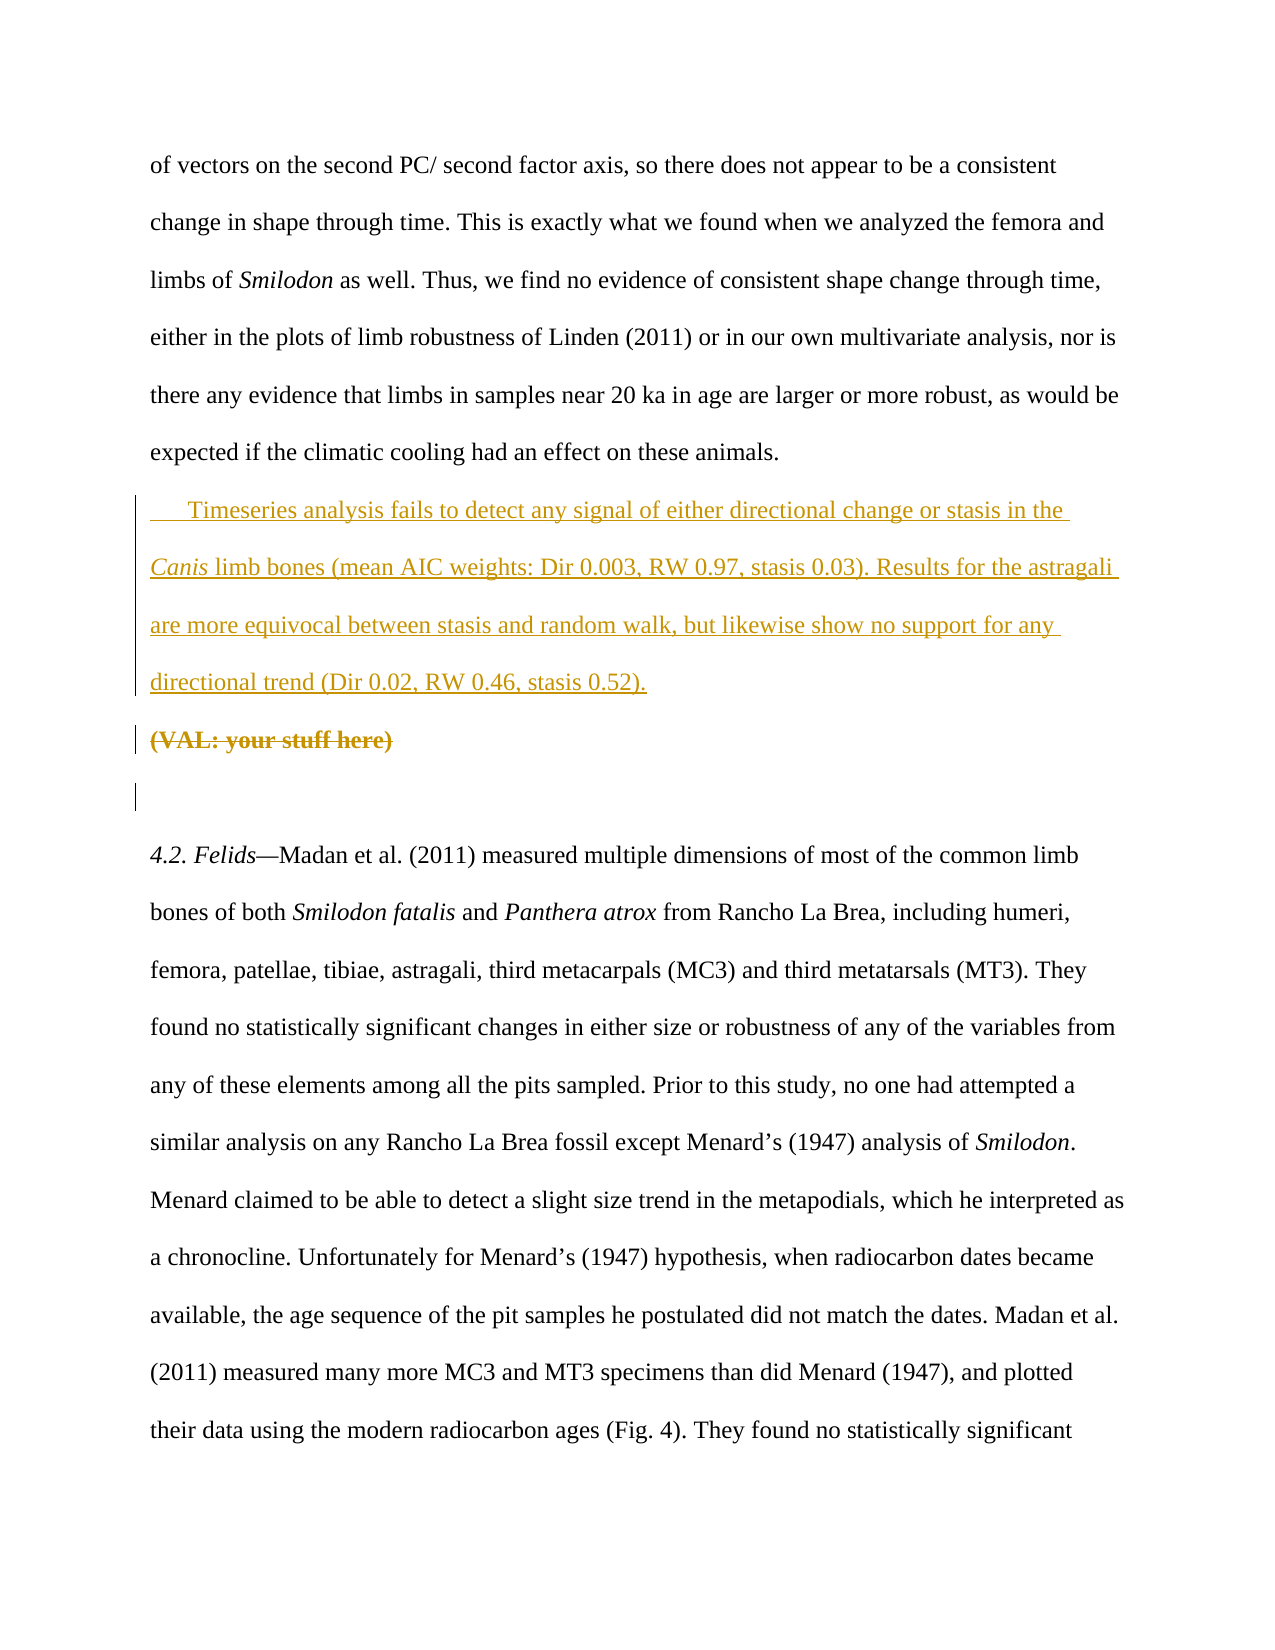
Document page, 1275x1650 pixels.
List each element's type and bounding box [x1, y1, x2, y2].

text [150, 150, 1125, 466]
text [150, 840, 1125, 1444]
